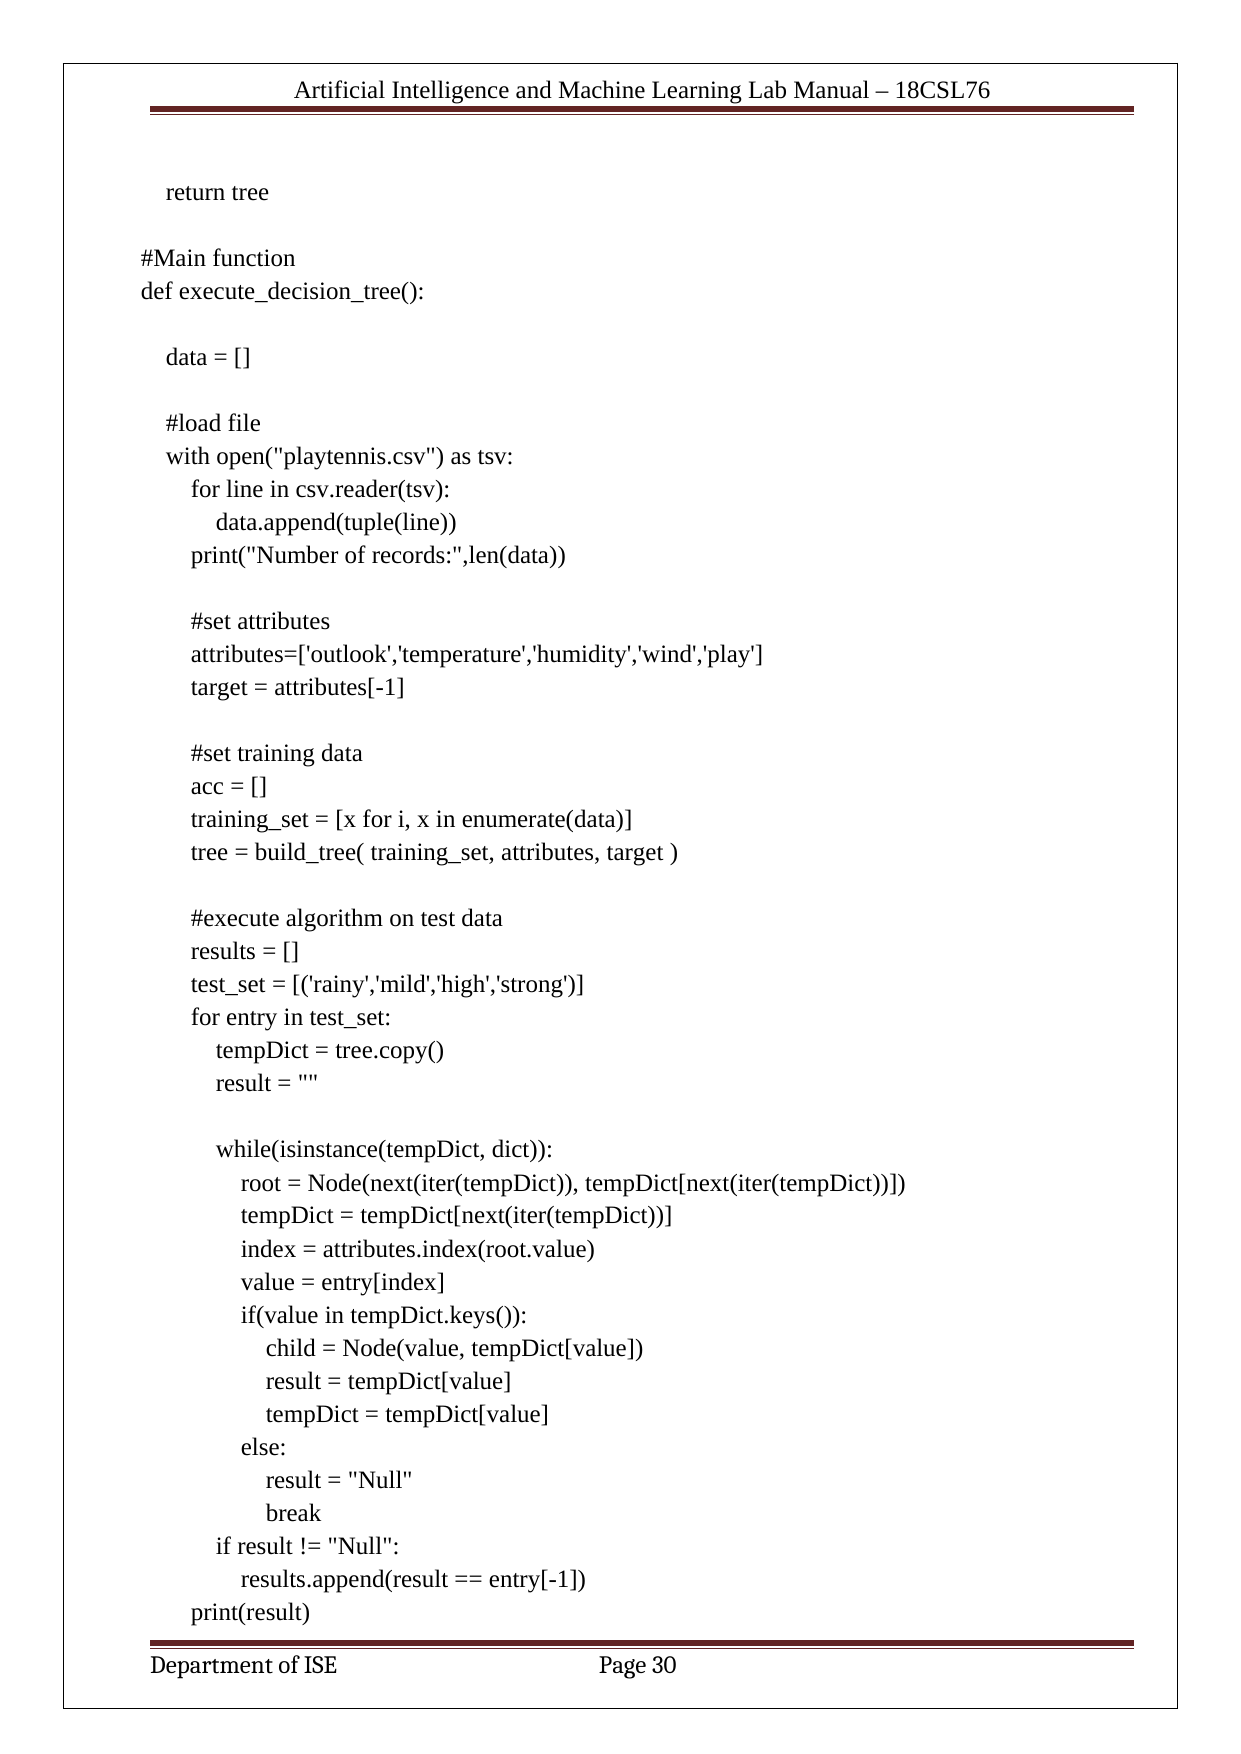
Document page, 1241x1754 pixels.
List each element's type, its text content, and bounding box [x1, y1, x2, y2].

list data.append(tuple(line)) [141, 507, 1134, 536]
list index = attributes.index(root.value) [141, 1234, 1134, 1262]
list with open("playtennis.csv") as tsv: [141, 441, 1134, 470]
list child = Node(value, tempDict[value]) [141, 1333, 1134, 1361]
list break [141, 1498, 1134, 1527]
list results = [] [141, 936, 1134, 965]
list while(isinstance(tempDict, dict)): [141, 1134, 1134, 1163]
list def execute_decision_tree(): [141, 276, 1134, 305]
list for line in csv.reader(tsv): [141, 474, 1134, 503]
list value = entry[index] [141, 1267, 1134, 1295]
list result = "Null" [141, 1465, 1134, 1493]
list print("Number of records:",len(data)) [141, 540, 1134, 569]
list data = [] [141, 342, 1134, 371]
list print(result) [141, 1597, 1134, 1626]
list results.append(result == entry[-1]) [141, 1564, 1134, 1593]
list for entry in test_set: [141, 1002, 1134, 1031]
list acc = [] [141, 771, 1134, 800]
list attributes=['outlook','temperature','humidity','wind','play'] [141, 639, 1134, 668]
list tempDict = tempDict[value] [141, 1399, 1134, 1427]
list #load file [141, 408, 1134, 437]
list #set attributes [141, 606, 1134, 635]
list root = Node(next(iter(tempDict)), tempDict[next(iter(tempDict))]) [141, 1168, 1134, 1196]
list else: [141, 1432, 1134, 1461]
list result = "" [141, 1068, 1134, 1097]
list if(value in tempDict.keys()): [141, 1300, 1134, 1328]
list tree = build_tree( training_set, attributes, target ) [141, 837, 1134, 866]
list test_set = [('rainy','mild','high','strong')] [141, 969, 1134, 998]
list target = attributes[-1] [141, 672, 1134, 701]
list tempDict = tempDict[next(iter(tempDict))] [141, 1201, 1134, 1229]
list tempDict = tree.copy() [141, 1036, 1134, 1064]
list #Main function [141, 243, 1134, 272]
list #set training data [141, 738, 1134, 767]
list training_set = [x for i, x in enumerate(data)] [141, 804, 1134, 833]
list #execute algorithm on test data [141, 903, 1134, 932]
list return tree [141, 177, 1134, 206]
list if result != "Null": [141, 1531, 1134, 1559]
list result = tempDict[value] [141, 1366, 1134, 1394]
